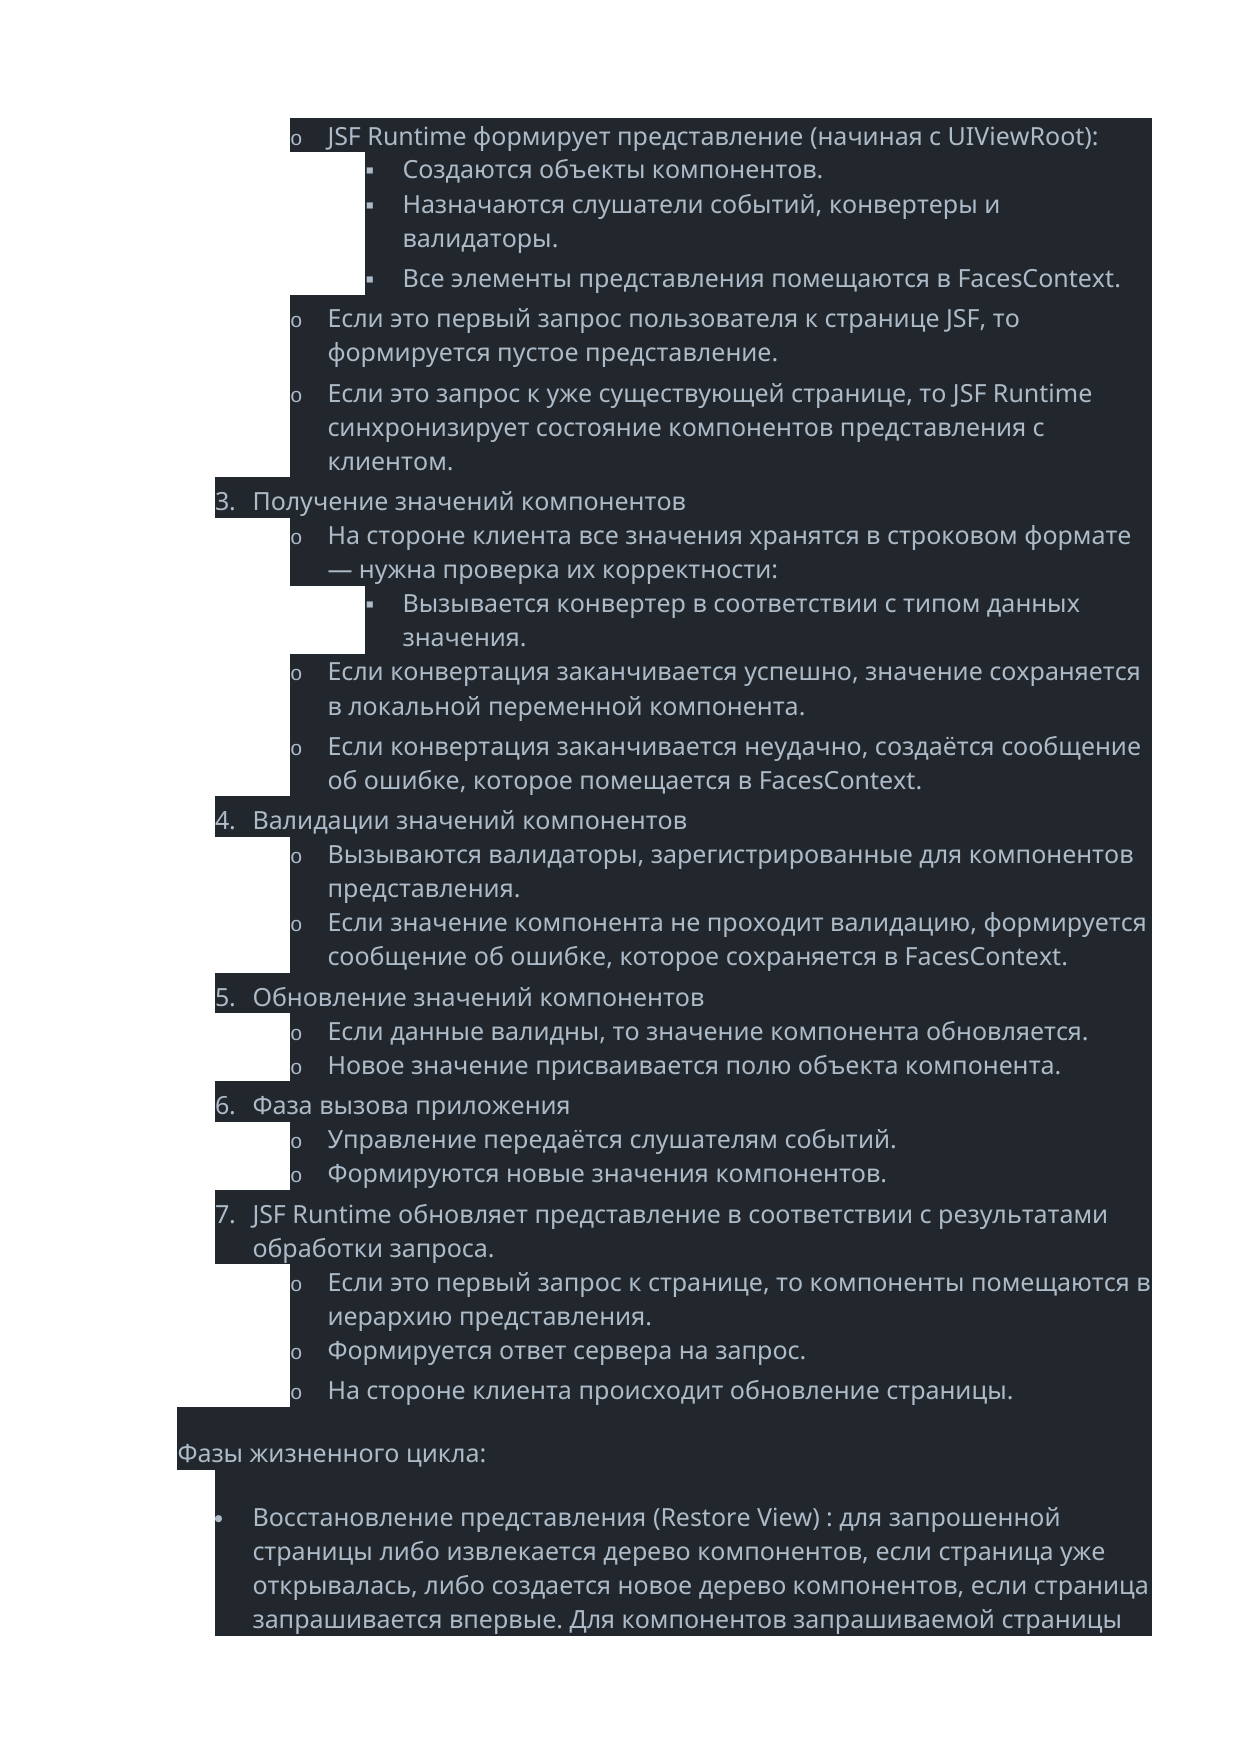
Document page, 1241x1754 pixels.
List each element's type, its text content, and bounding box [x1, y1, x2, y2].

list Новое значение присваивается полю объекта компонента. [290, 1047, 1152, 1082]
list Обновление значений компонентов [215, 979, 1152, 1013]
list На стороне клиента происходит обновление страницы. [290, 1373, 1152, 1407]
list Назначаются слушатели событий, конвертеры и валидаторы. [365, 186, 1152, 254]
list JSF Runtime формирует представление (начиная с UIViewRoot): [290, 118, 1152, 152]
text Фазы жизненного цикла: [177, 1436, 1152, 1470]
list Фаза вызова приложения [215, 1088, 1152, 1122]
list Если конвертация заканчивается неудачно, создаётся сообщение об ошибке, которое помещается в FacesContext. [290, 728, 1152, 797]
list Управление передаётся слушателям событий. [290, 1122, 1152, 1156]
list Если данные валидны, то значение компонента обновляется. [290, 1013, 1152, 1047]
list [215, 1499, 1152, 1636]
list Если это запрос к уже существующей странице, то JSF Runtime синхронизирует состояние компонентов представления с клиентом. [290, 375, 1152, 477]
list Если конвертация заканчивается успешно, значение сохраняется в локальной переменной компонента. [290, 654, 1152, 722]
list Вызывается конвертер в соответствии с типом данных значения. [365, 586, 1152, 654]
list Формируется ответ сервера на запрос. [290, 1332, 1152, 1367]
list Вызываются валидаторы, зарегистрированные для компонентов представления. [290, 837, 1152, 905]
list Получение значений компонентов [215, 484, 1152, 518]
list Если значение компонента не проходит валидацию, формируется сообщение об ошибке, которое сохраняется в FacesContext. [290, 905, 1152, 973]
list Формируются новые значения компонентов. [290, 1156, 1152, 1190]
list Если это первый запрос пользователя к странице JSF, то формируется пустое представление. [290, 301, 1152, 369]
list Все элементы представления помещаются в FacesContext. [365, 261, 1152, 295]
list Если это первый запрос к странице, то компоненты помещаются в иерархию представления. [290, 1264, 1152, 1332]
list Создаются объекты компонентов. [365, 152, 1152, 186]
list JSF Runtime обновляет представление в соответствии с результатами обработки запроса. [215, 1196, 1152, 1264]
list На стороне клиента все значения хранятся в строковом формате — нужна проверка их корректности: [290, 518, 1152, 586]
list Валидации значений компонентов [215, 803, 1152, 837]
